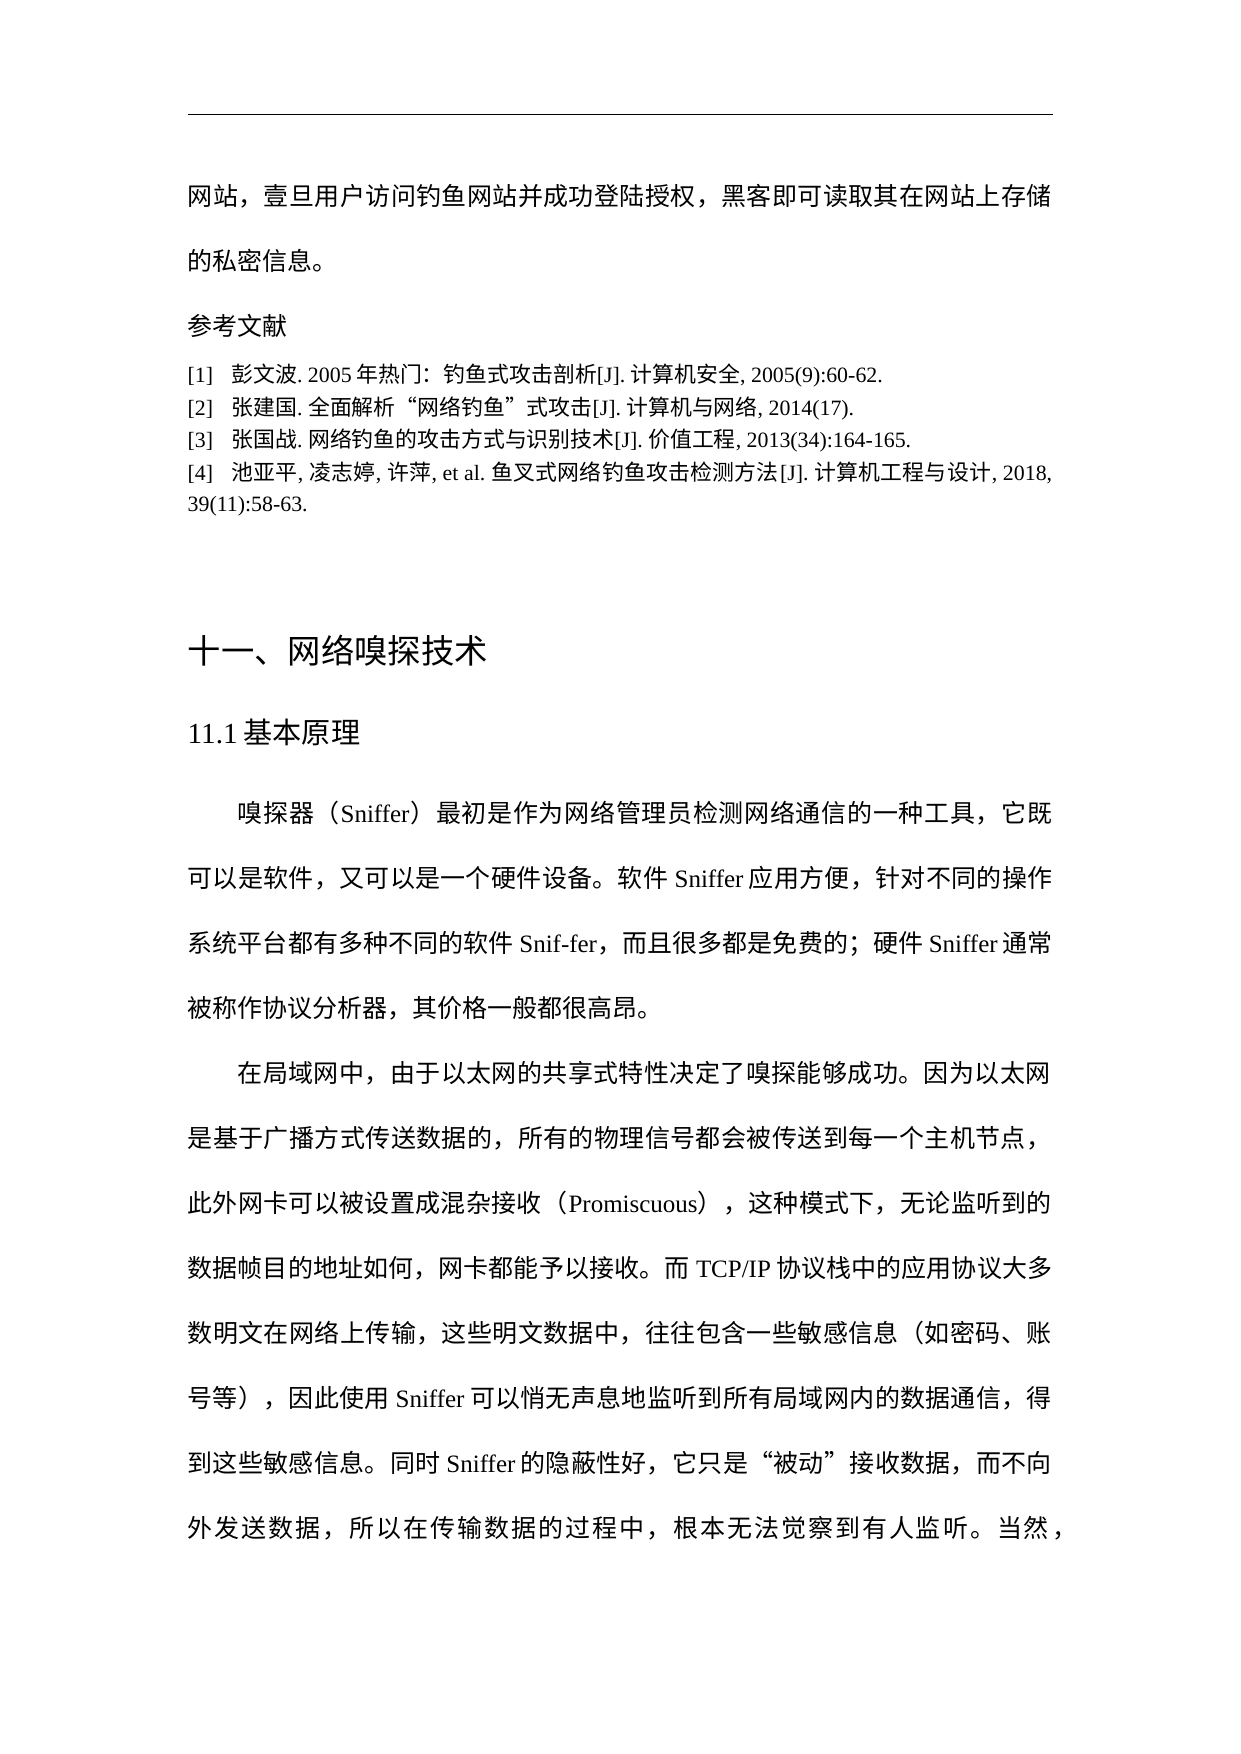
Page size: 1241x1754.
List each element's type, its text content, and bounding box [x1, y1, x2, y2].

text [187, 162, 1053, 292]
text 张国战. 网络钓鱼的攻击方式与识别技术[J]. 价值工程, 2013(34):164-165. [187, 422, 1053, 454]
title 十一、网络嗅探技术 [187, 617, 1053, 682]
text 池亚平, 凌志婷, 许萍, et al. 鱼叉式网络钓鱼攻击检测方法[J]. 计算机工程与设计, 2018, 39(11):58-63. [187, 454, 1053, 519]
subtitle 11.1基本原理 [187, 698, 1053, 763]
text 参考文献 [187, 292, 1053, 357]
text 嗅探器（Sniffer）最初是作为网络管理员检测网络通信的一种工具，它既可以是软件，又可以是一个硬件设备。软件Sniffer应用方便，针对不同的操作系统平台都有多种不同的软件Snif-fer，而且很多都是免费的；硬件Sniffer通常被称作协议分析器，其价格一般都很高昂。 [187, 779, 1053, 1039]
list [1] 彭文波. 2005年热门：钓鱼式攻击剖析[J]. 计算机安全, 2005(9):60-62. [187, 357, 1053, 389]
list [2] 张建国. 全面解析“网络钓鱼”式攻击[J]. 计算机与网络, 2014(17). [187, 389, 1053, 422]
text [187, 1039, 1053, 1559]
